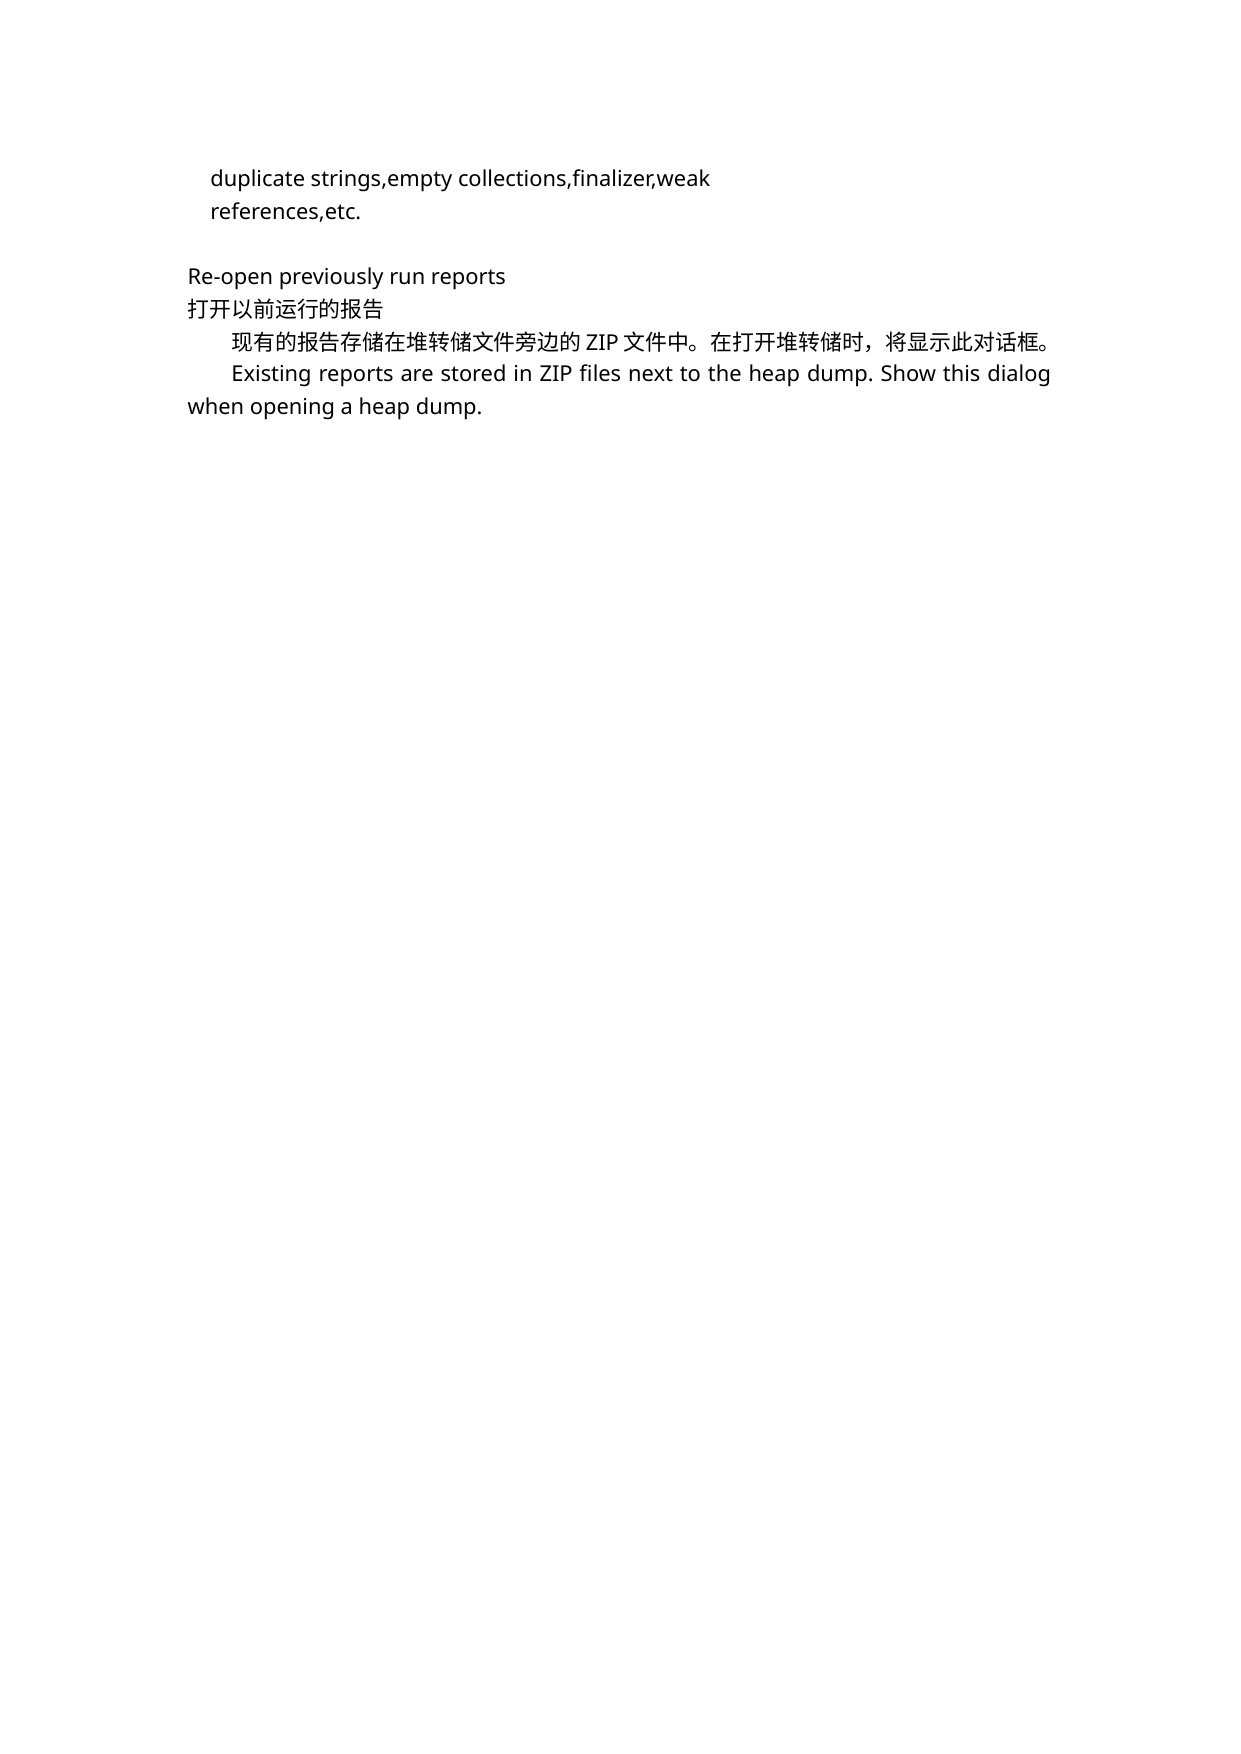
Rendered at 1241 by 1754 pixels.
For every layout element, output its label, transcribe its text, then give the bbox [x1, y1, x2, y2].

text duplicate strings,empty collections,finalizer,weak [187, 162, 1053, 194]
text 现有的报告存储在堆转储文件旁边的ZIP文件中。在打开堆转储时，将显示此对话框。 [187, 324, 1053, 357]
text references,etc. [187, 194, 1053, 227]
text Existing reports are stored in ZIP files next to the heap dump. Show this dialog when opening a heap dump. [187, 357, 1053, 422]
text 打开以前运行的报告 [187, 292, 1053, 324]
text Re-open previously run reports [187, 259, 1053, 292]
